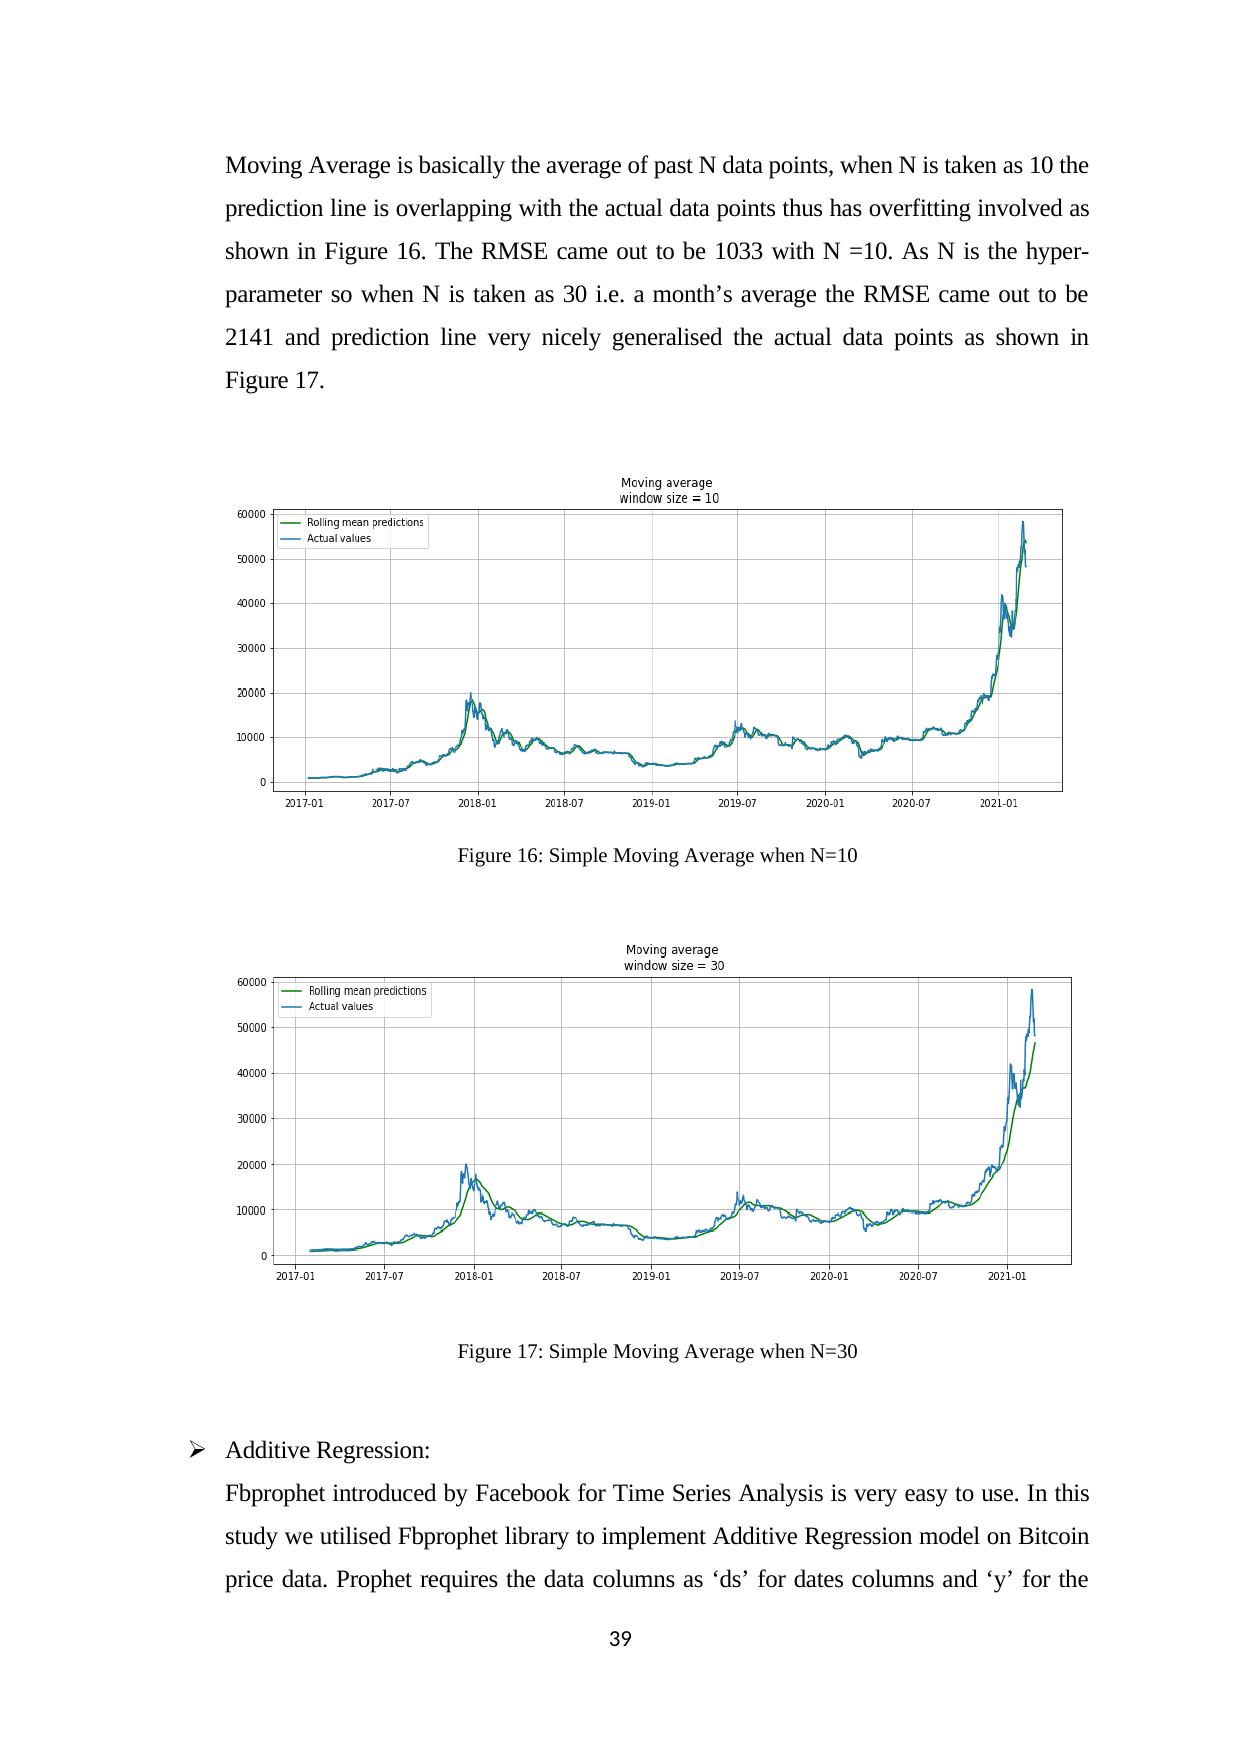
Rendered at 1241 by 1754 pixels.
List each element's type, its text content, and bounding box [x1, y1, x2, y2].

list Figure 17: Simple Moving Average when N=30 [225, 1338, 1090, 1363]
picture [233, 939, 1082, 1305]
list Figure 16: Simple Moving Average when N=10 [225, 843, 1090, 867]
picture [225, 473, 1081, 825]
list Moving Average is basically the average of past N data points, when N is taken as 10 the prediction line is overlapping with the actual data points thus has overfitting involved as shown in Figure 16. The RMSE came out to be 1033 with N =10. As N is the hyper-parameter so when N is taken as 30 i.e. a month’s average the RMSE came out to be 2141 and prediction line very nicely generalised the actual data points as shown in Figure 17. [225, 150, 1090, 394]
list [225, 1478, 1090, 1593]
list Additive Regression: [187, 1435, 1090, 1463]
